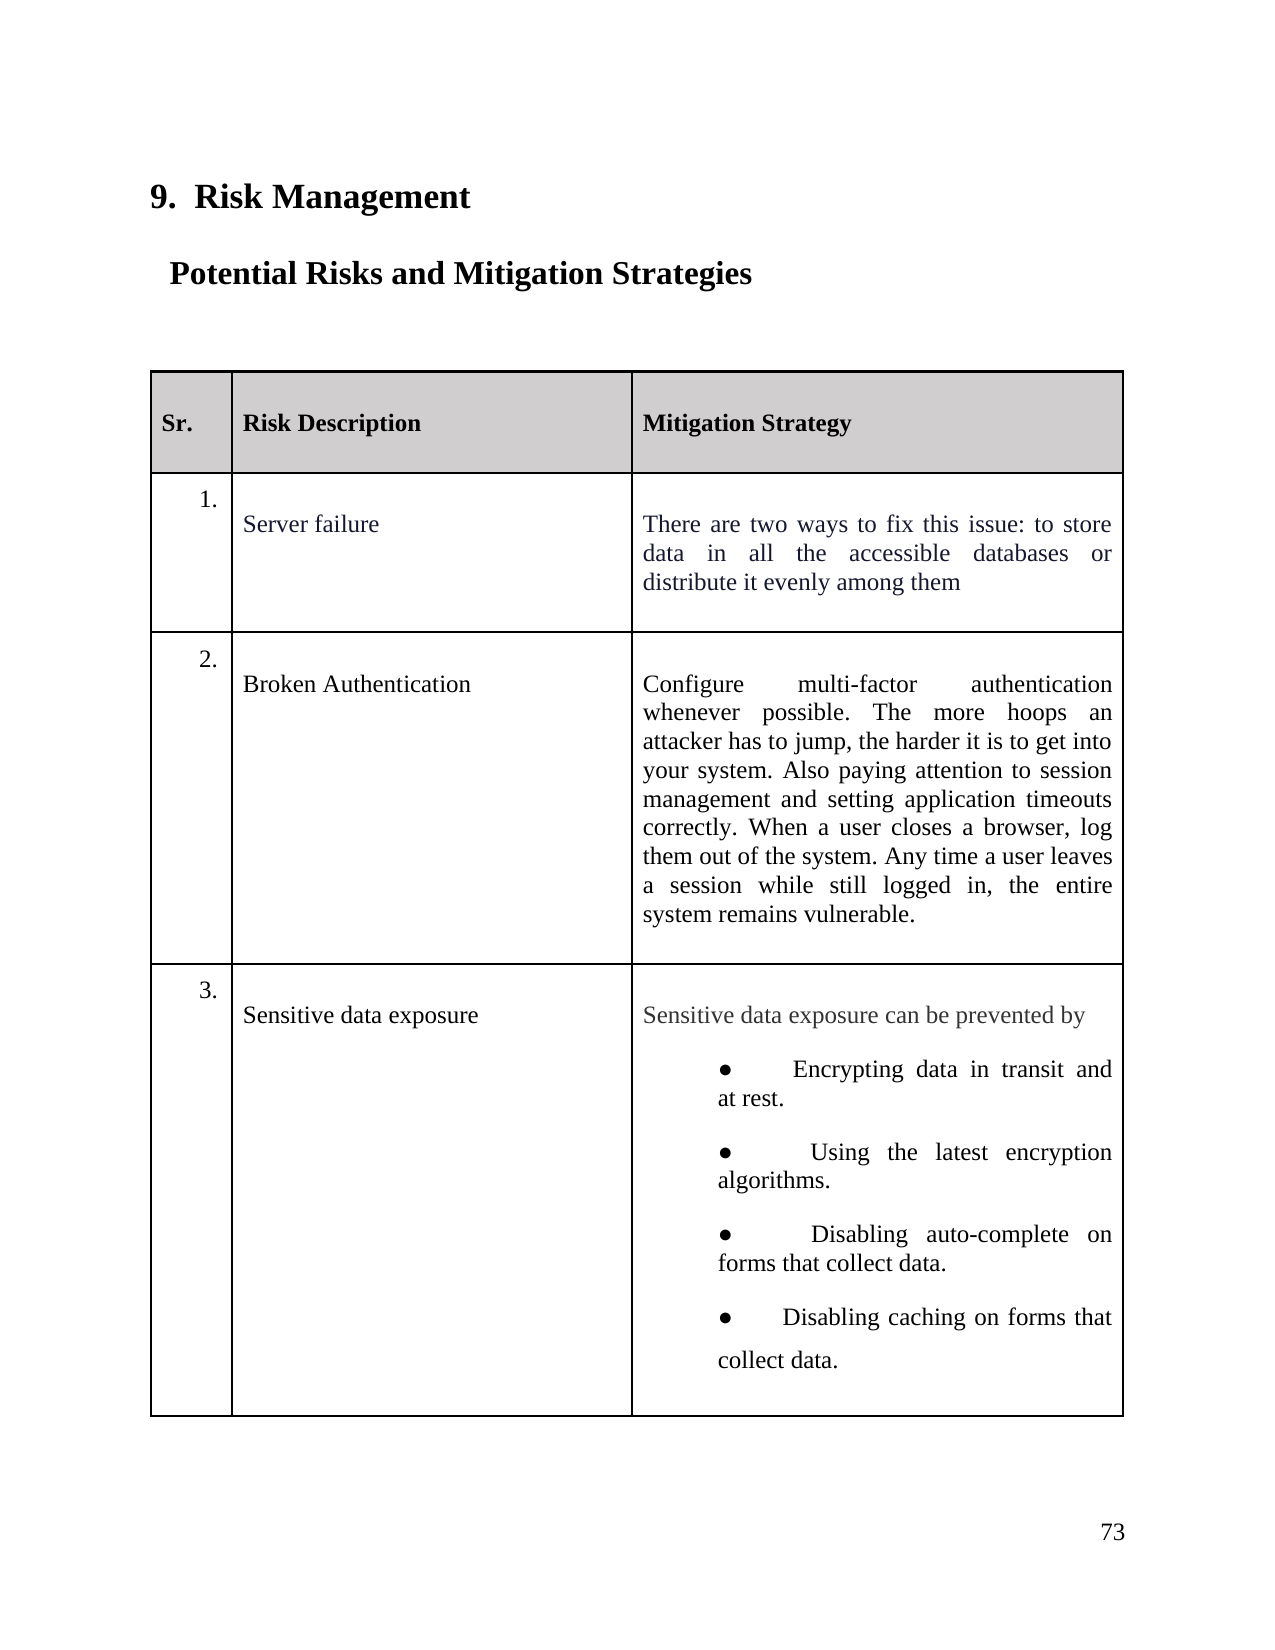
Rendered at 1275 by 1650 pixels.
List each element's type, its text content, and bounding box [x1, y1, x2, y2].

subtitle Potential Risks and Mitigation Strategies [150, 253, 1125, 292]
table_cell Configure multi-factor authentication whenever possible. The more hoops an attacker has to jump, the harder it is to get into your system. Also paying attention to session management and setting application timeouts correctly. When a user closes a browser, log them out of the system. Any time a user leaves a session while still logged in, the entire system remains vulnerable. [633, 633, 1122, 963]
table_cell 1. [152, 474, 231, 631]
subtitle 9. Risk Management [150, 175, 1125, 216]
table_header Sr. [152, 373, 231, 472]
table_cell 2. [152, 633, 231, 963]
table_cell Sensitive data exposure [233, 965, 631, 1415]
table_cell There are two ways to fix this issue: to store data in all the accessible databases or distribute it evenly among them [633, 474, 1122, 631]
table_header Mitigation Strategy [633, 373, 1122, 472]
table_cell Sensitive data exposure can be prevented by ● Encrypting data in transit and at rest. ● Using the latest encryption algorithms. ● Disabling auto-complete on forms that collect data. ● Disabling caching on forms that collect data. [633, 965, 1122, 1415]
table_header Risk Description [233, 373, 631, 472]
table_cell Server failure [233, 474, 631, 631]
table_cell 3. [152, 965, 231, 1415]
table_cell Broken Authentication [233, 633, 631, 963]
